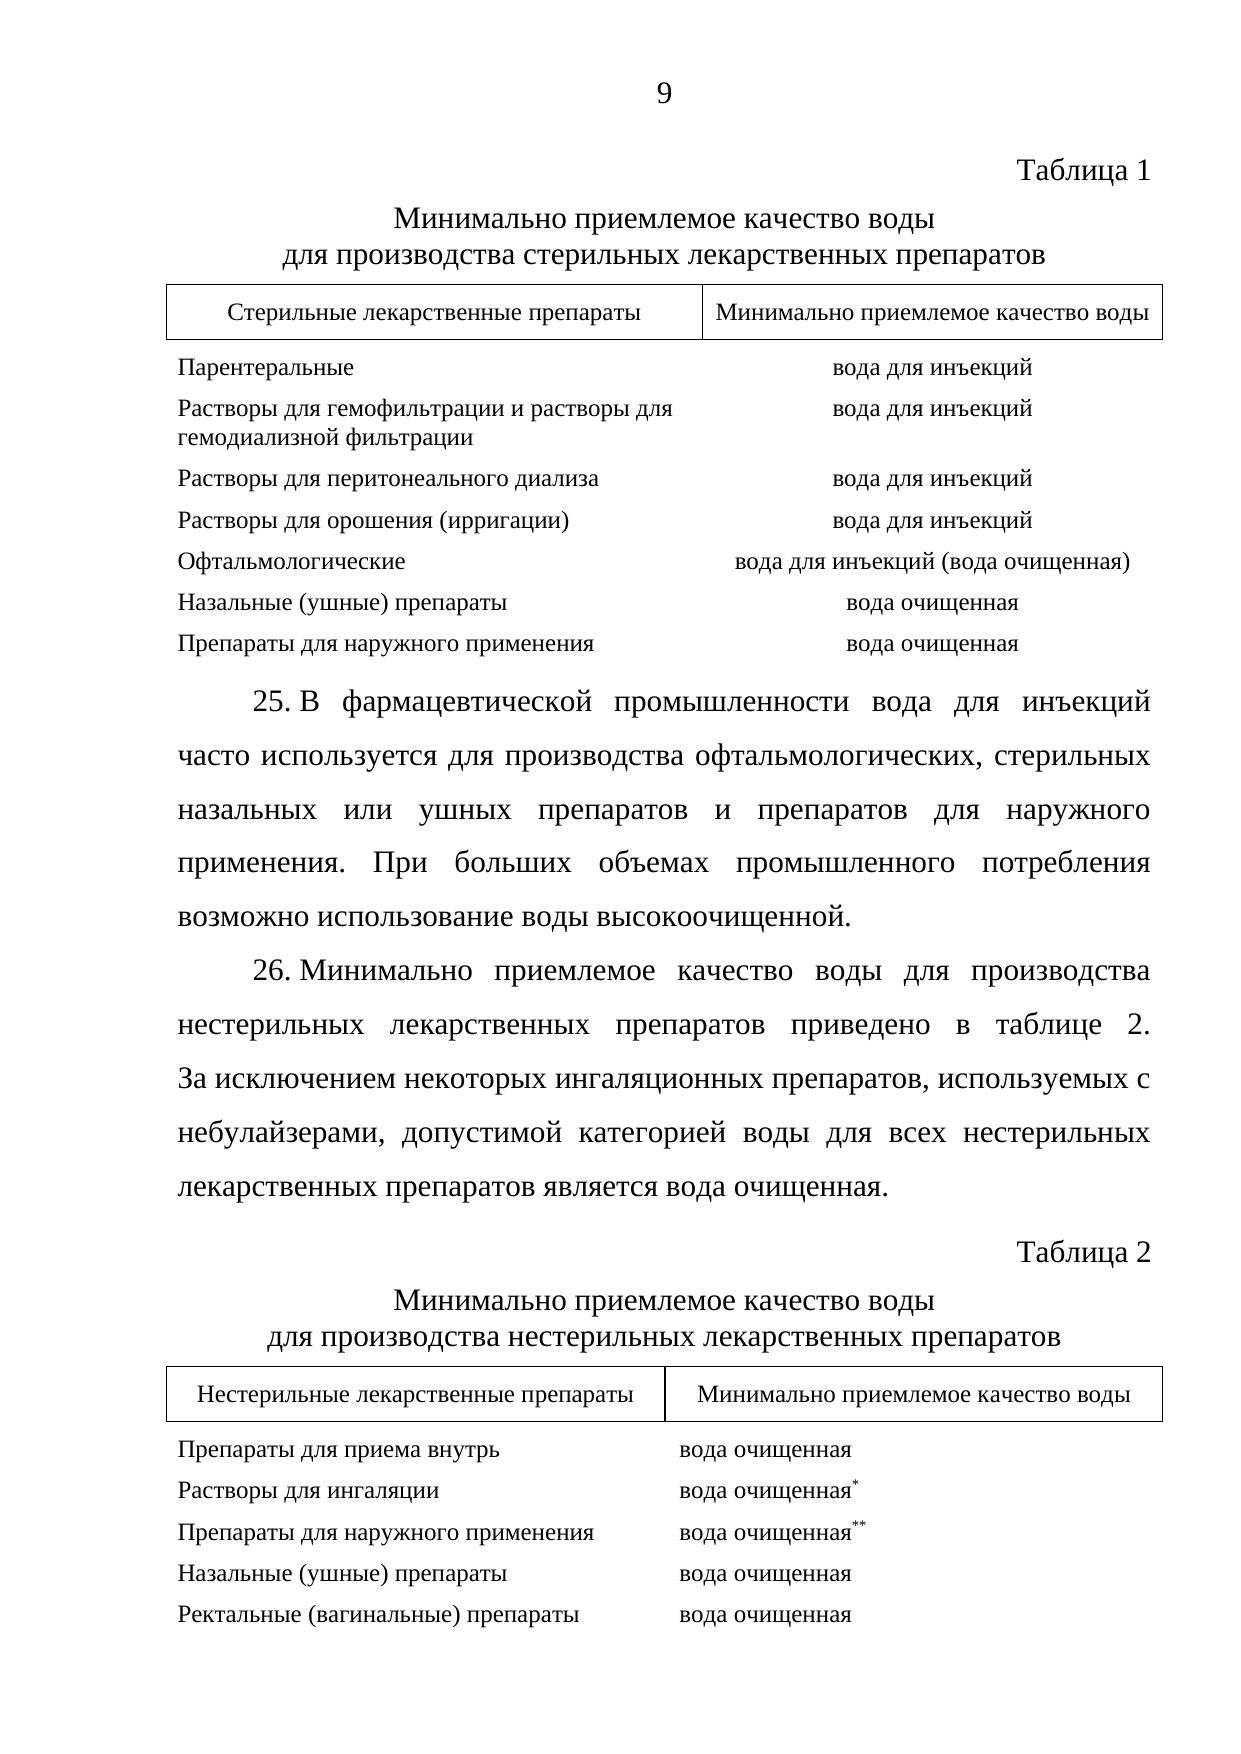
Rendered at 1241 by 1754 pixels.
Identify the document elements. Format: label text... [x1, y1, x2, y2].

table_cell вода для инъекций [702, 464, 1163, 505]
table_cell вода для инъекций [702, 394, 1163, 463]
table_cell Парентеральные [166, 340, 702, 393]
table_cell вода очищенная [665, 1422, 1163, 1476]
table_cell Растворы для орошения (ирригации) [166, 505, 702, 546]
table_cell Препараты для наружного применения [166, 629, 702, 670]
table_header Стерильные лекарственные препараты [167, 285, 702, 339]
table_cell Препараты для приема внутрь [166, 1422, 665, 1476]
table_cell Растворы для ингаляции [166, 1476, 665, 1517]
table_header Нестерильные лекарственные препараты [167, 1367, 664, 1421]
text Таблица 2 [177, 1233, 1152, 1269]
table_cell вода для инъекций [702, 340, 1163, 393]
table_cell Назальные (ушные) препараты [166, 587, 702, 628]
text Минимально приемлемое качество воды для производства нестерильных лекарственных препаратов [177, 1282, 1152, 1353]
table_cell вода очищенная [665, 1599, 1163, 1628]
text Минимально приемлемое качество воды для производства стерильных лекарственных препаратов [177, 199, 1152, 271]
table_cell Растворы для гемофильтрации и растворы для гемодиализной фильтрации [166, 394, 702, 463]
table_cell Ректальные (вагинальные) препараты [166, 1599, 665, 1628]
table_header Минимально приемлемое качество воды [703, 285, 1162, 339]
table_cell Назальные (ушные) препараты [166, 1558, 665, 1599]
table_cell вода для инъекций (вода очищенная) [702, 546, 1163, 587]
table_cell вода очищенная [702, 629, 1163, 670]
table_cell вода очищенная [665, 1558, 1163, 1599]
table_cell Растворы для перитонеального диализа [166, 464, 702, 505]
table_cell Препараты для наружного применения [166, 1517, 665, 1558]
text 26. Минимально приемлемое качество воды для производства нестерильных лекарственных препаратов приведено в таблице 2. За исключением некоторых ингаляционных препаратов, используемых с небулайзерами, допустимой категорией воды для всех нестерильных лекарственных препаратов является вода очищенная. [177, 951, 1152, 1203]
text Таблица 1 [177, 151, 1152, 187]
table_cell вода для инъекций [702, 505, 1163, 546]
table_cell вода очищенная** [665, 1517, 1163, 1558]
table_cell Офтальмологические [166, 546, 702, 587]
table_header Минимально приемлемое качество воды [666, 1367, 1162, 1421]
table_cell вода очищенная* [665, 1476, 1163, 1517]
table_cell вода очищенная [702, 587, 1163, 628]
text 25. В фармацевтической промышленности вода для инъекций часто используется для производства офтальмологических, стерильных назальных или ушных препаратов и препаратов для наружного применения. При больших объемах промышленного потребления возможно использование воды высокоочищенной. [177, 682, 1152, 933]
